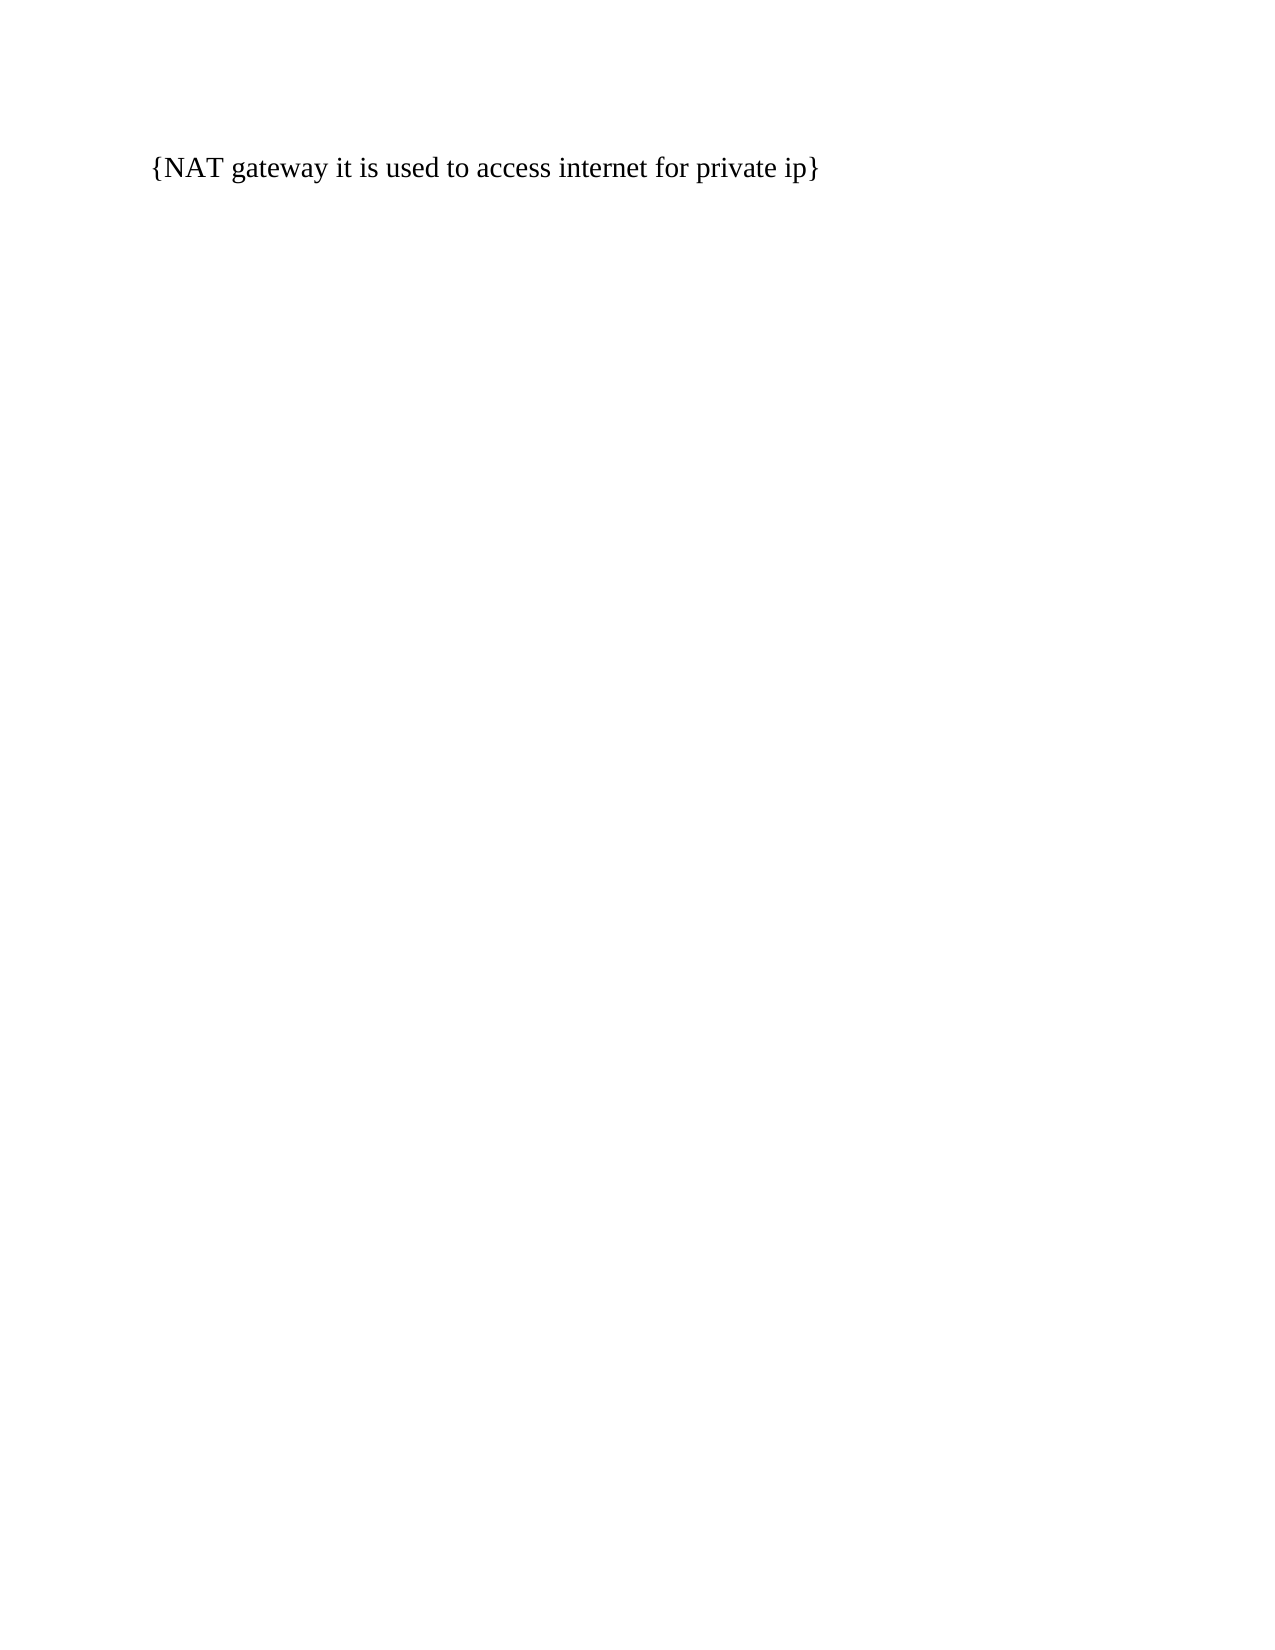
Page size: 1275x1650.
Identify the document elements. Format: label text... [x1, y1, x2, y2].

text {NAT gateway it is used to access internet for private ip} [150, 150, 1125, 183]
